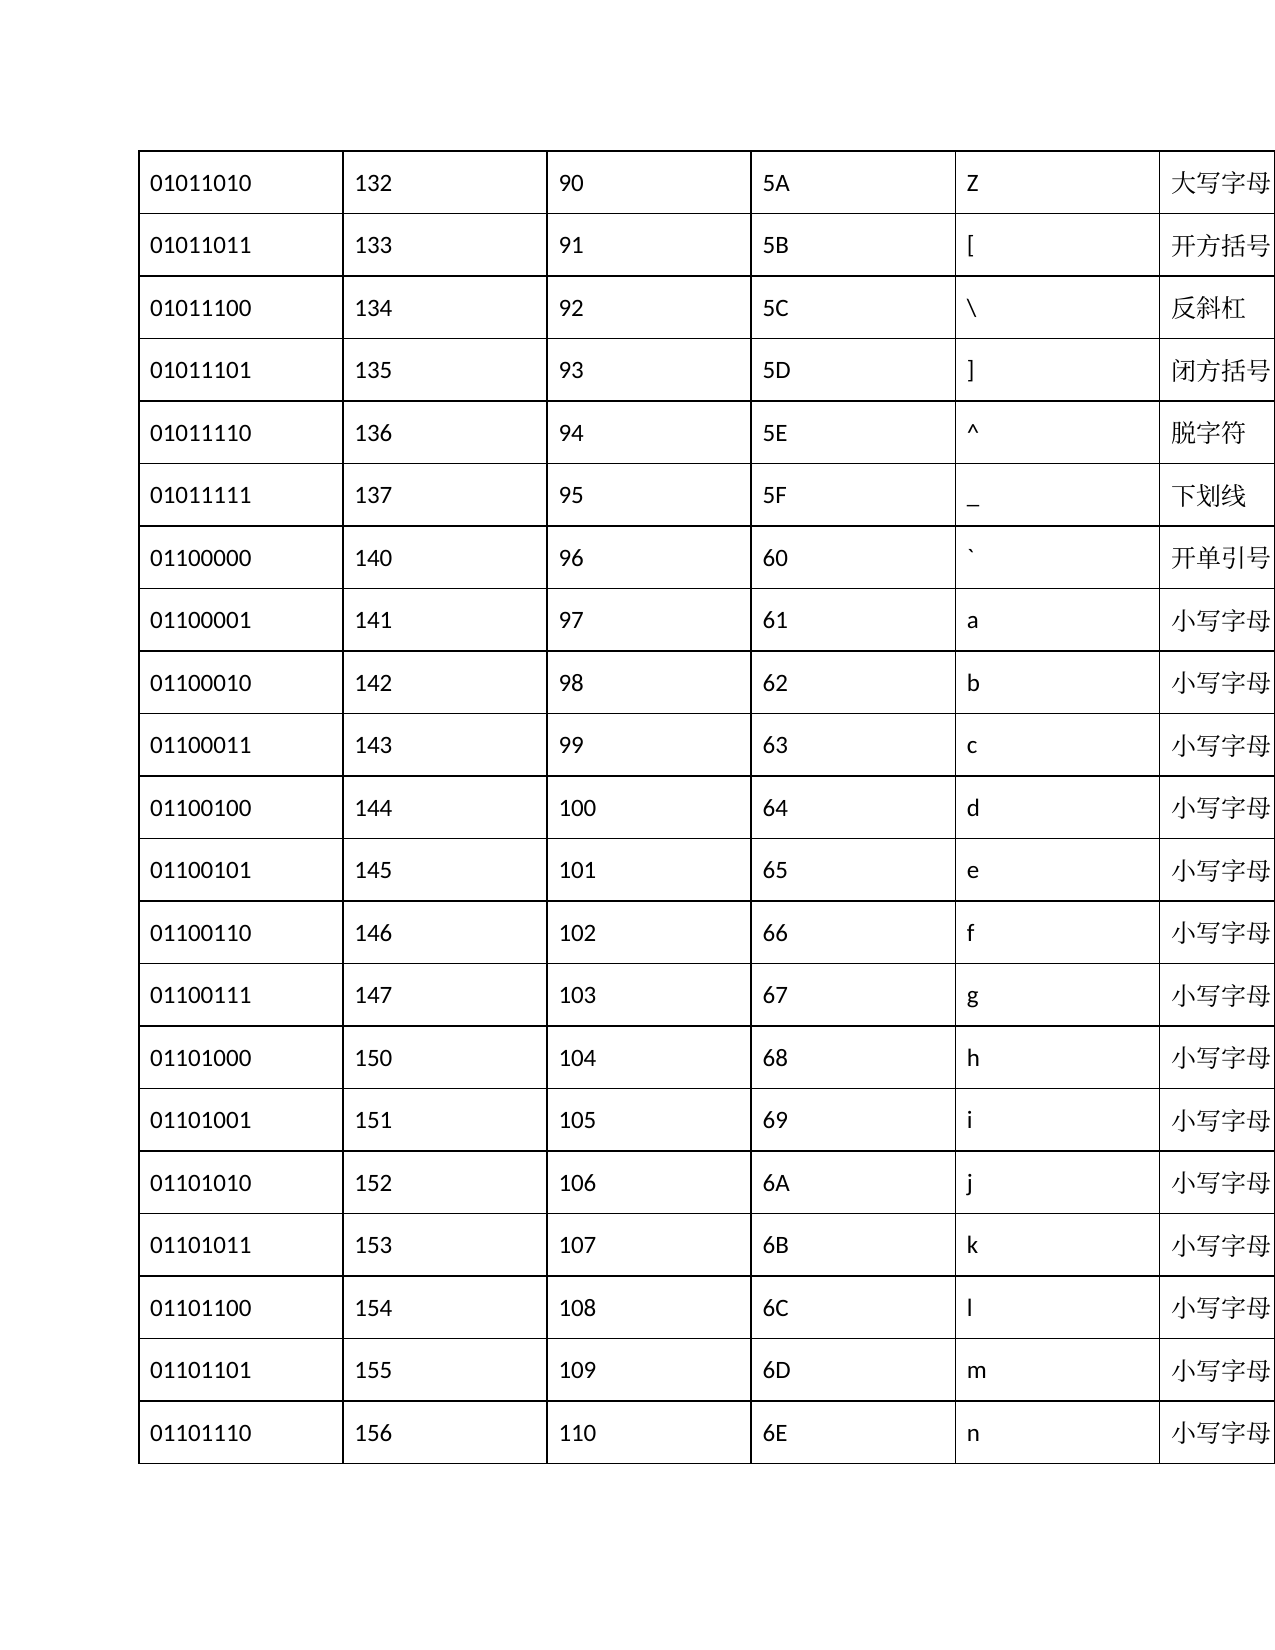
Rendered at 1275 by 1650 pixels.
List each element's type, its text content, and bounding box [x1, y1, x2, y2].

table_cell 100 [548, 777, 750, 837]
table_cell 142 [344, 652, 546, 712]
table_cell 145 [344, 839, 546, 900]
table_cell 01100011 [140, 714, 342, 775]
table_cell 135 [344, 339, 546, 400]
table_cell 开方括号 [1160, 214, 1274, 275]
table_cell 01101001 [140, 1089, 342, 1150]
table_cell 95 [548, 464, 750, 525]
table_cell 133 [344, 214, 546, 275]
table_cell 108 [548, 1277, 750, 1337]
table_cell l [956, 1277, 1159, 1337]
table_cell 94 [548, 402, 750, 462]
table_cell e [956, 839, 1159, 900]
table_cell 155 [344, 1339, 546, 1400]
table_cell 01011110 [140, 402, 342, 462]
table_cell 01101011 [140, 1214, 342, 1275]
table_cell 小写字母n [1160, 1402, 1274, 1462]
table_cell 01101100 [140, 1277, 342, 1337]
table_cell ] [956, 339, 1159, 400]
table_cell 110 [548, 1402, 750, 1462]
table_cell 99 [548, 714, 750, 775]
table_cell 5C [752, 277, 955, 337]
table_cell 140 [344, 527, 546, 587]
table_cell 开单引号 [1160, 527, 1274, 587]
table_cell 98 [548, 652, 750, 712]
table_cell 137 [344, 464, 546, 525]
table_cell 102 [548, 902, 750, 962]
table_cell 小写字母c [1160, 714, 1274, 775]
table_cell f [956, 902, 1159, 962]
table_cell 134 [344, 277, 546, 337]
table_cell 104 [548, 1027, 750, 1087]
table_cell 156 [344, 1402, 546, 1462]
table_cell 小写字母e [1160, 839, 1274, 900]
table_cell 105 [548, 1089, 750, 1150]
table_cell 96 [548, 527, 750, 587]
table_cell 61 [752, 589, 955, 650]
table_cell 143 [344, 714, 546, 775]
table_cell 6A [752, 1152, 955, 1212]
table_cell 63 [752, 714, 955, 775]
table_cell 01011100 [140, 277, 342, 337]
table_cell 5E [752, 402, 955, 462]
table_cell 01100000 [140, 527, 342, 587]
table_cell Z [956, 152, 1159, 212]
table_cell 147 [344, 964, 546, 1025]
table_cell k [956, 1214, 1159, 1275]
table_cell 67 [752, 964, 955, 1025]
table_cell d [956, 777, 1159, 837]
table_cell [ [956, 214, 1159, 275]
table_cell 01011101 [140, 339, 342, 400]
table_cell b [956, 652, 1159, 712]
table_cell 01101010 [140, 1152, 342, 1212]
table_cell 01100111 [140, 964, 342, 1025]
table_cell 01100110 [140, 902, 342, 962]
table_cell 6E [752, 1402, 955, 1462]
table_cell 91 [548, 214, 750, 275]
table_cell 01011011 [140, 214, 342, 275]
table_cell i [956, 1089, 1159, 1150]
table_cell 01101000 [140, 1027, 342, 1087]
table_cell 101 [548, 839, 750, 900]
table_cell 01100010 [140, 652, 342, 712]
table_cell 107 [548, 1214, 750, 1275]
table_cell 136 [344, 402, 546, 462]
table_cell 132 [344, 152, 546, 212]
table_cell 152 [344, 1152, 546, 1212]
table_cell j [956, 1152, 1159, 1212]
table_cell h [956, 1027, 1159, 1087]
table_cell 68 [752, 1027, 955, 1087]
table_cell 小写字母l [1160, 1277, 1274, 1337]
table_cell 小写字母a [1160, 589, 1274, 650]
table_cell 150 [344, 1027, 546, 1087]
table_cell c [956, 714, 1159, 775]
table_cell 65 [752, 839, 955, 900]
table_cell 01100001 [140, 589, 342, 650]
table_cell n [956, 1402, 1159, 1462]
table_cell ^ [956, 402, 1159, 462]
table_cell 109 [548, 1339, 750, 1400]
table_cell 小写字母j [1160, 1152, 1274, 1212]
table_cell 01101101 [140, 1339, 342, 1400]
table_cell _ [956, 464, 1159, 525]
table_cell 01100100 [140, 777, 342, 837]
table_cell m [956, 1339, 1159, 1400]
table_cell 小写字母m [1160, 1339, 1274, 1400]
table_cell 小写字母b [1160, 652, 1274, 712]
table_cell 5B [752, 214, 955, 275]
table_cell 144 [344, 777, 546, 837]
table_cell 5F [752, 464, 955, 525]
table_cell 小写字母g [1160, 964, 1274, 1025]
table_cell ` [956, 527, 1159, 587]
table_cell 153 [344, 1214, 546, 1275]
table_cell 闭方括号 [1160, 339, 1274, 400]
table_cell 6C [752, 1277, 955, 1337]
table_cell 64 [752, 777, 955, 837]
table_cell a [956, 589, 1159, 650]
table_cell 反斜杠 [1160, 277, 1274, 337]
table_cell 92 [548, 277, 750, 337]
table_cell 01011010 [140, 152, 342, 212]
table_cell 6B [752, 1214, 955, 1275]
table_cell 小写字母f [1160, 902, 1274, 962]
table_cell 小写字母h [1160, 1027, 1274, 1087]
table_cell 151 [344, 1089, 546, 1150]
table_cell 01100101 [140, 839, 342, 900]
table_cell 60 [752, 527, 955, 587]
table_cell 66 [752, 902, 955, 962]
table_cell 146 [344, 902, 546, 962]
table_cell 小写字母i [1160, 1089, 1274, 1150]
table_cell 97 [548, 589, 750, 650]
table_cell 93 [548, 339, 750, 400]
table_cell 01101110 [140, 1402, 342, 1462]
table_cell 141 [344, 589, 546, 650]
table_cell 小写字母d [1160, 777, 1274, 837]
table_cell 69 [752, 1089, 955, 1150]
table_cell 154 [344, 1277, 546, 1337]
table_cell 106 [548, 1152, 750, 1212]
table_cell 01011111 [140, 464, 342, 525]
table_cell 脱字符 [1160, 402, 1274, 462]
table_cell 6D [752, 1339, 955, 1400]
table_cell \ [956, 277, 1159, 337]
table_cell 5A [752, 152, 955, 212]
table_cell g [956, 964, 1159, 1025]
table_cell 小写字母k [1160, 1214, 1274, 1275]
table_cell 大写字母Z [1160, 152, 1274, 212]
table_cell 下划线 [1160, 464, 1274, 525]
table_cell 90 [548, 152, 750, 212]
table_cell 103 [548, 964, 750, 1025]
table_cell 5D [752, 339, 955, 400]
table_cell 62 [752, 652, 955, 712]
